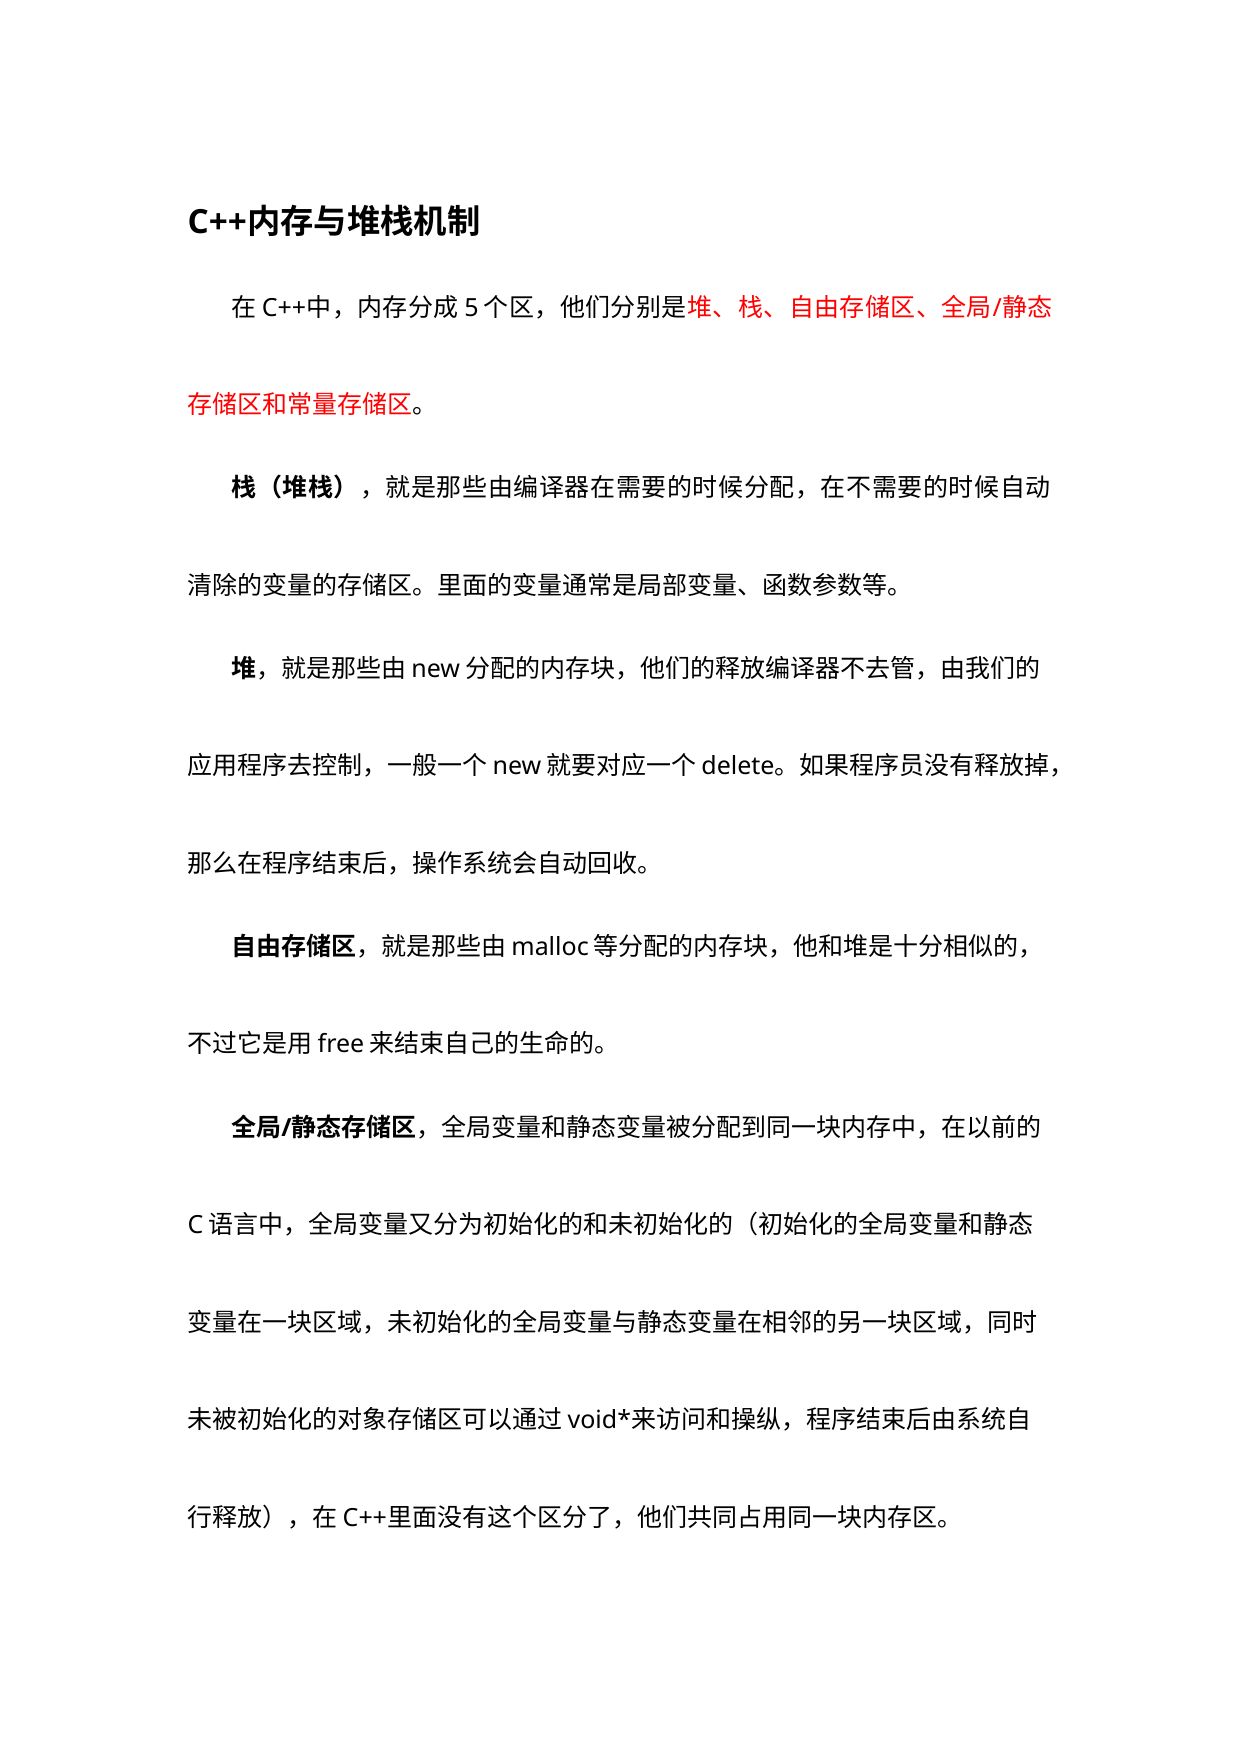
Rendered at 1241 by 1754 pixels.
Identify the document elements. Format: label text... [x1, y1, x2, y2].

subtitle C++内存与堆栈机制 [187, 187, 1053, 252]
text 堆，就是那些由new分配的内存块，他们的释放编译器不去管，由我们的应用程序去控制，一般一个new就要对应一个delete。如果程序员没有释放掉，那么在程序结束后，操作系统会自动回收。 [187, 634, 1053, 894]
text 自由存储区，就是那些由malloc等分配的内存块，他和堆是十分相似的， 不过它是用free来结束自己的生命的。 [187, 912, 1053, 1074]
text 全局/静态存储区，全局变量和静态变量被分配到同一块内存中，在以前的 C语言中，全局变量又分为初始化的和未初始化的（初始化的全局变量和静态变量在一块区域，未初始化的全局变量与静态变量在相邻的另一块区域，同时未被初始化的对象存储区可以通过void*来访问和操纵，程序结束后由系统自行释放），在C++里面没有这个区分了，他们共同占用同一块内存区。 [187, 1093, 1053, 1548]
text 栈（堆栈），就是那些由编译器在需要的时候分配，在不需要的时候自动清除的变量的存储区。里面的变量通常是局部变量、函数参数等。 [187, 453, 1053, 616]
text 在C++中，内存分成5个区，他们分别是堆、栈、自由存储区、全局/静态存储区和常量存储区。 [187, 273, 1053, 435]
